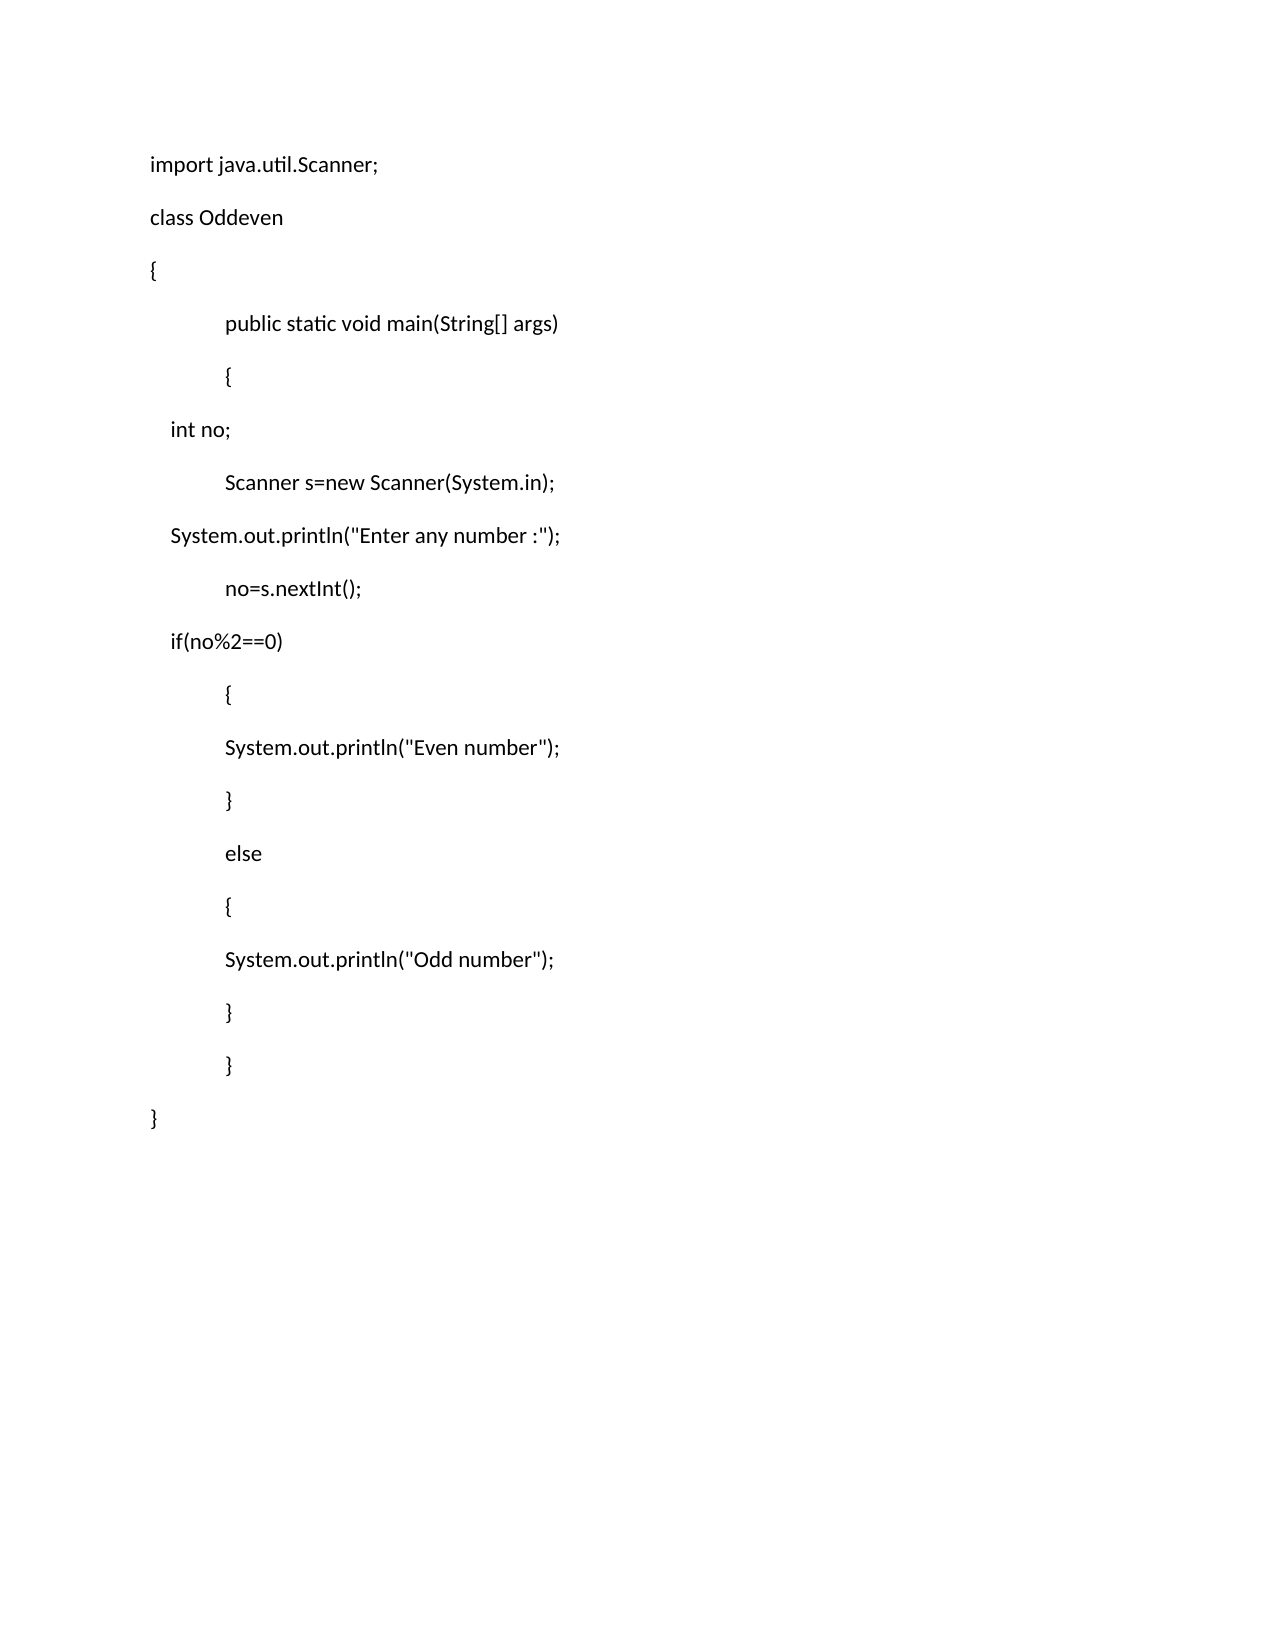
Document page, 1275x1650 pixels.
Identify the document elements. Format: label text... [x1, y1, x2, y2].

text { [150, 362, 1125, 390]
text System.out.println("Odd number"); [150, 945, 1125, 973]
text System.out.println("Even number"); [150, 733, 1125, 761]
text { [150, 680, 1125, 708]
text } [150, 786, 1125, 814]
text class Oddeven [150, 203, 1125, 231]
text else [150, 839, 1125, 867]
text import java.util.Scanner; [150, 150, 1125, 178]
text System.out.println("Enter any number :"); [150, 521, 1125, 549]
text } [150, 1104, 1125, 1132]
text no=s.nextInt(); [150, 574, 1125, 602]
text } [150, 1051, 1125, 1079]
text public static void main(String[] args) [150, 309, 1125, 337]
text Scanner s=new Scanner(System.in); [150, 468, 1125, 496]
text { [150, 892, 1125, 920]
text { [150, 256, 1125, 284]
text } [150, 998, 1125, 1026]
text int no; [150, 415, 1125, 443]
text if(no%2==0) [150, 627, 1125, 655]
